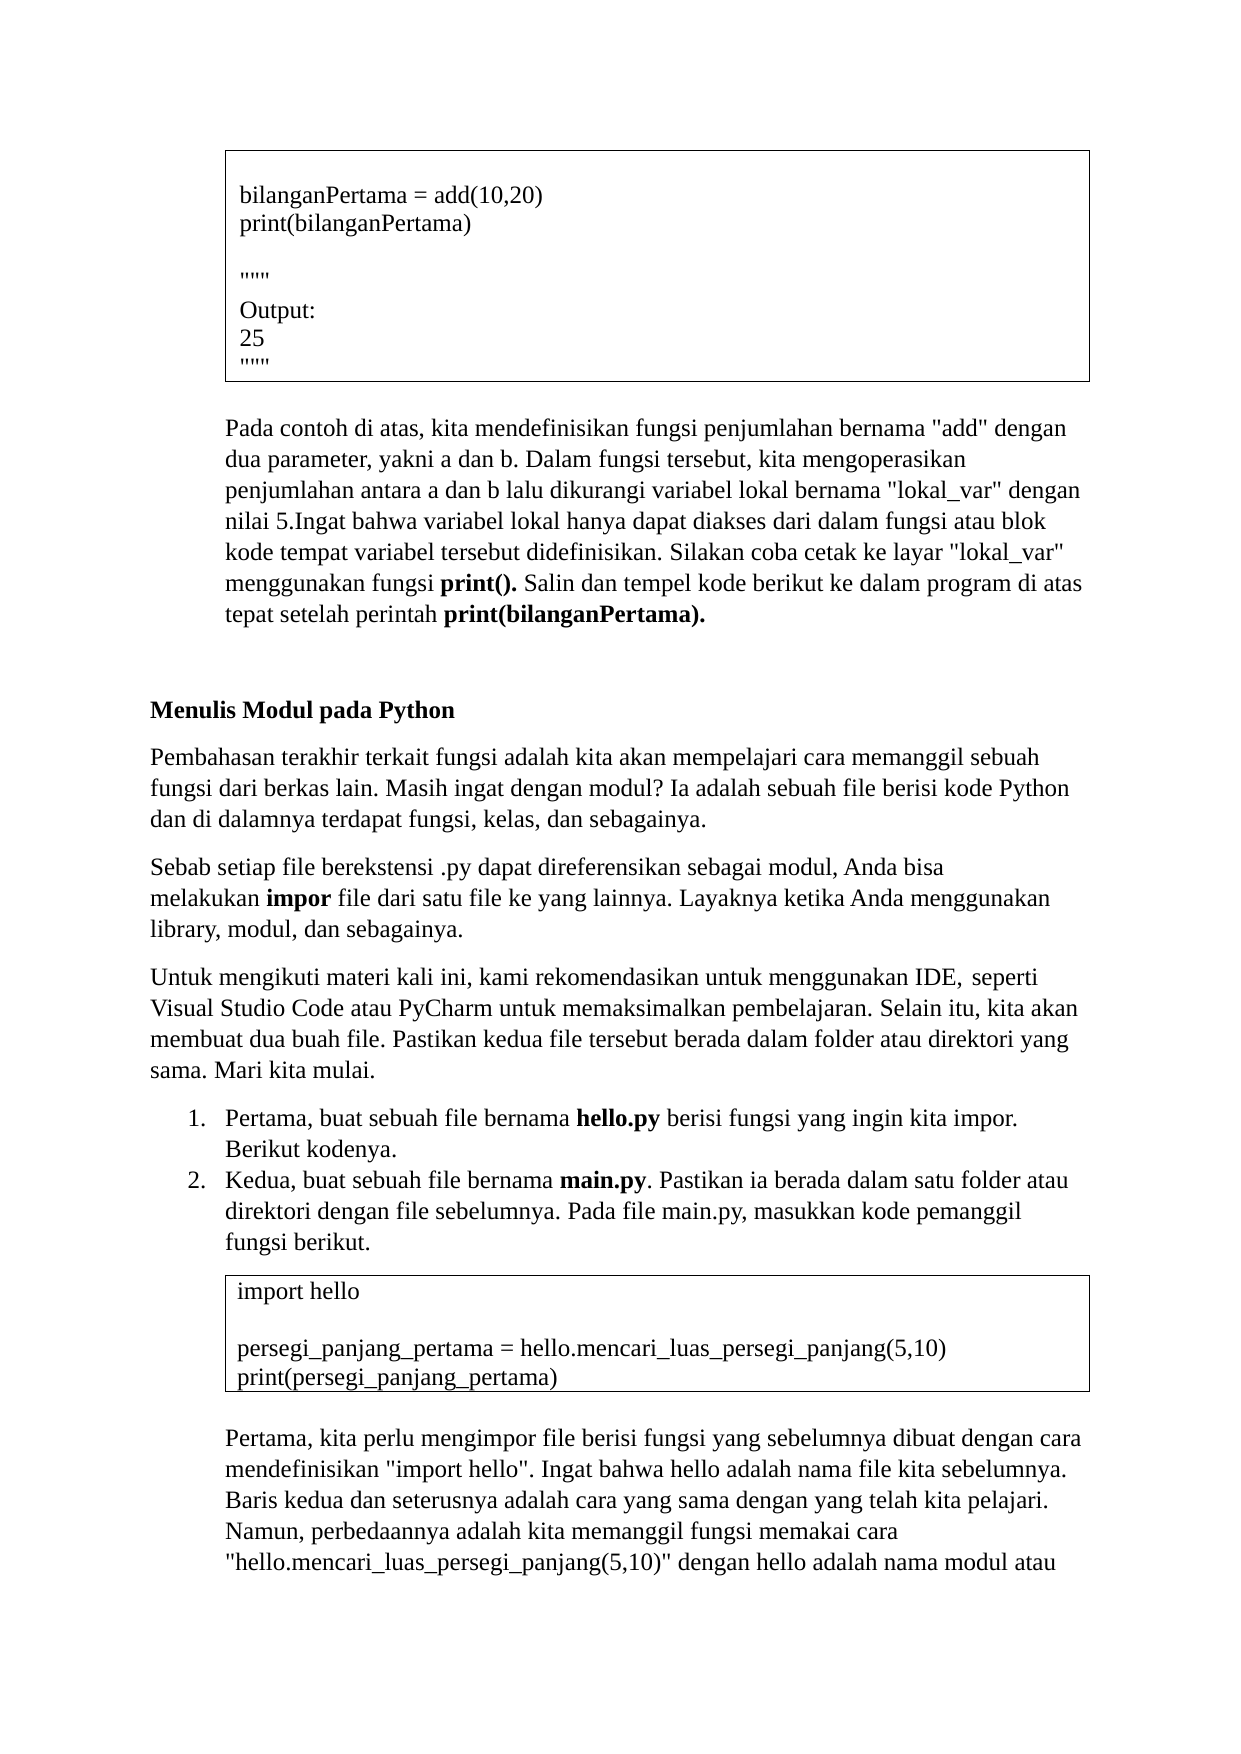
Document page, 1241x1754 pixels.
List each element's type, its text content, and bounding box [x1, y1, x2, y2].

text Pembahasan terakhir terkait fungsi adalah kita akan mempelajari cara memanggil sebuah fungsi dari berkas lain. Masih ingat dengan modul? Ia adalah sebuah file berisi kode Python dan di dalamnya terdapat fungsi, kelas, dan sebagainya. [150, 742, 1090, 833]
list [225, 1423, 1090, 1576]
list Pertama, buat sebuah file bernama hello.py berisi fungsi yang ingin kita impor. Berikut kodenya. [187, 1103, 1090, 1163]
text Menulis Modul pada Python [150, 695, 1090, 723]
list Pada contoh di atas, kita mendefinisikan fungsi penjumlahan bernama "add" dengan dua parameter, yakni a dan b. Dalam fungsi tersebut, kita mengoperasikan penjumlahan antara a dan b lalu dikurangi variabel lokal bernama "lokal_var" dengan nilai 5.Ingat bahwa variabel lokal hanya dapat diakses dari dalam fungsi atau blok kode tempat variabel tersebut didefinisikan. Silakan coba cetak ke layar "lokal_var" menggunakan fungsi print(). Salin dan tempel kode berikut ke dalam program di atas tepat setelah perintah print(bilanganPertama). [225, 413, 1090, 628]
text Sebab setiap file berekstensi .py dapat direferensikan sebagai modul, Anda bisa melakukan impor file dari satu file ke yang lainnya. Layaknya ketika Anda menggunakan library, modul, dan sebagainya. [150, 852, 1090, 943]
table_header import hello persegi_panjang_pertama = hello.mencari_luas_persegi_panjang(5,10) print(persegi_panjang_pertama) [226, 1276, 1089, 1391]
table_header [226, 151, 1089, 381]
text Untuk mengikuti materi kali ini, kami rekomendasikan untuk menggunakan IDE, seperti Visual Studio Code atau PyCharm untuk memaksimalkan pembelajaran. Selain itu, kita akan membuat dua buah file. Pastikan kedua file tersebut berada dalam folder atau direktori yang sama. Mari kita mulai. [150, 962, 1090, 1084]
list Kedua, buat sebuah file bernama main.py. Pastikan ia berada dalam satu folder atau direktori dengan file sebelumnya. Pada file main.py, masukkan kode pemanggil fungsi berikut. [187, 1165, 1090, 1256]
